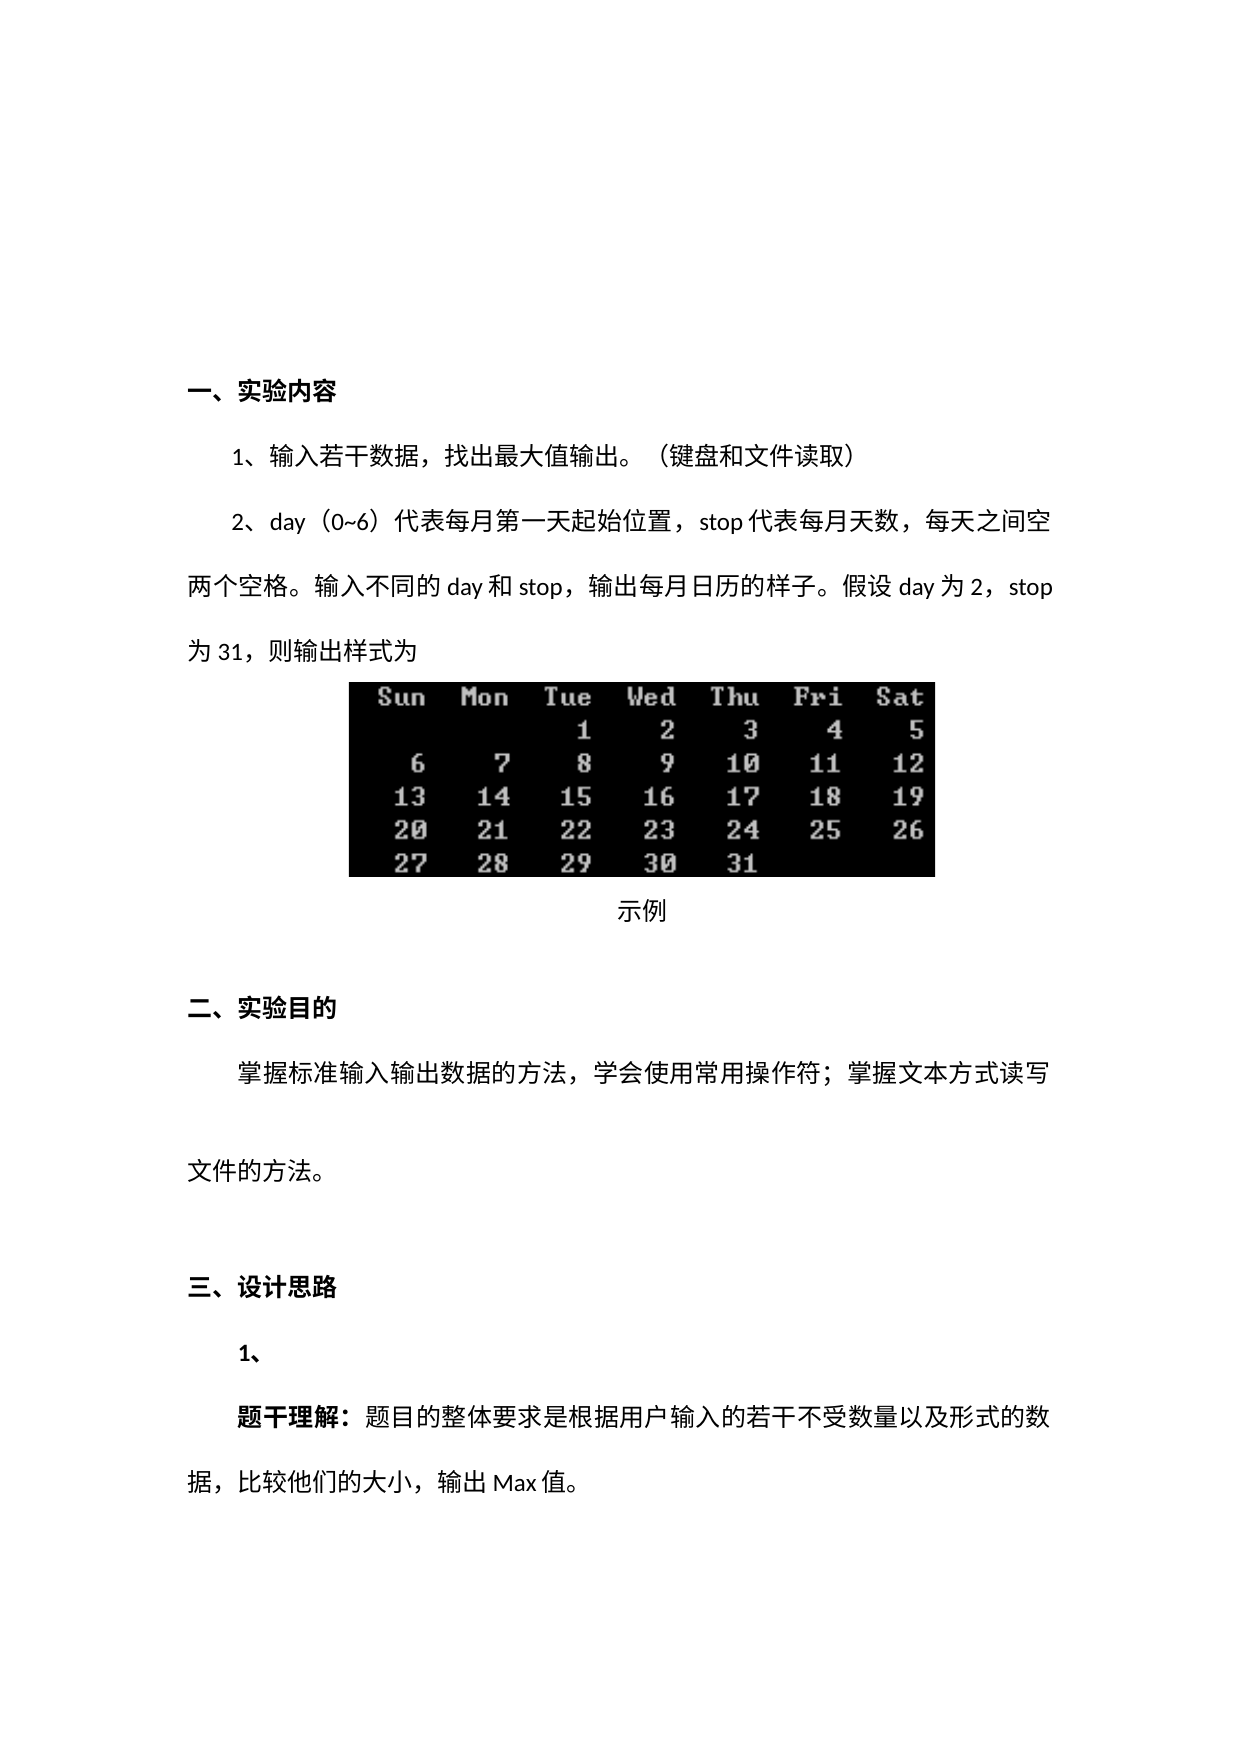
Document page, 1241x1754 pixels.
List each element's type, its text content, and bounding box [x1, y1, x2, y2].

list 实验目的 [187, 974, 1053, 1039]
text 1、 [187, 1318, 1053, 1383]
text 掌握标准输入输出数据的方法，学会使用常用操作符；掌握文本方式读写文件的方法。 [187, 1039, 1053, 1202]
text 2、day（0~6）代表每月第一天起始位置，stop代表每月天数，每天之间空两个空格。输入不同的day和stop，输出每月日历的样子。假设day为2，stop为31，则输出样式为 [187, 487, 1053, 682]
list 实验内容 [187, 357, 1053, 422]
picture [348, 682, 936, 877]
text 1、输入若干数据，找出最大值输出。（键盘和文件读取） [187, 422, 1053, 487]
text 示例 [187, 877, 1053, 942]
list 设计思路 [187, 1253, 1053, 1318]
text 题干理解：题目的整体要求是根据用户输入的若干不受数量以及形式的数据，比较他们的大小，输出Max值。 [187, 1383, 1053, 1513]
